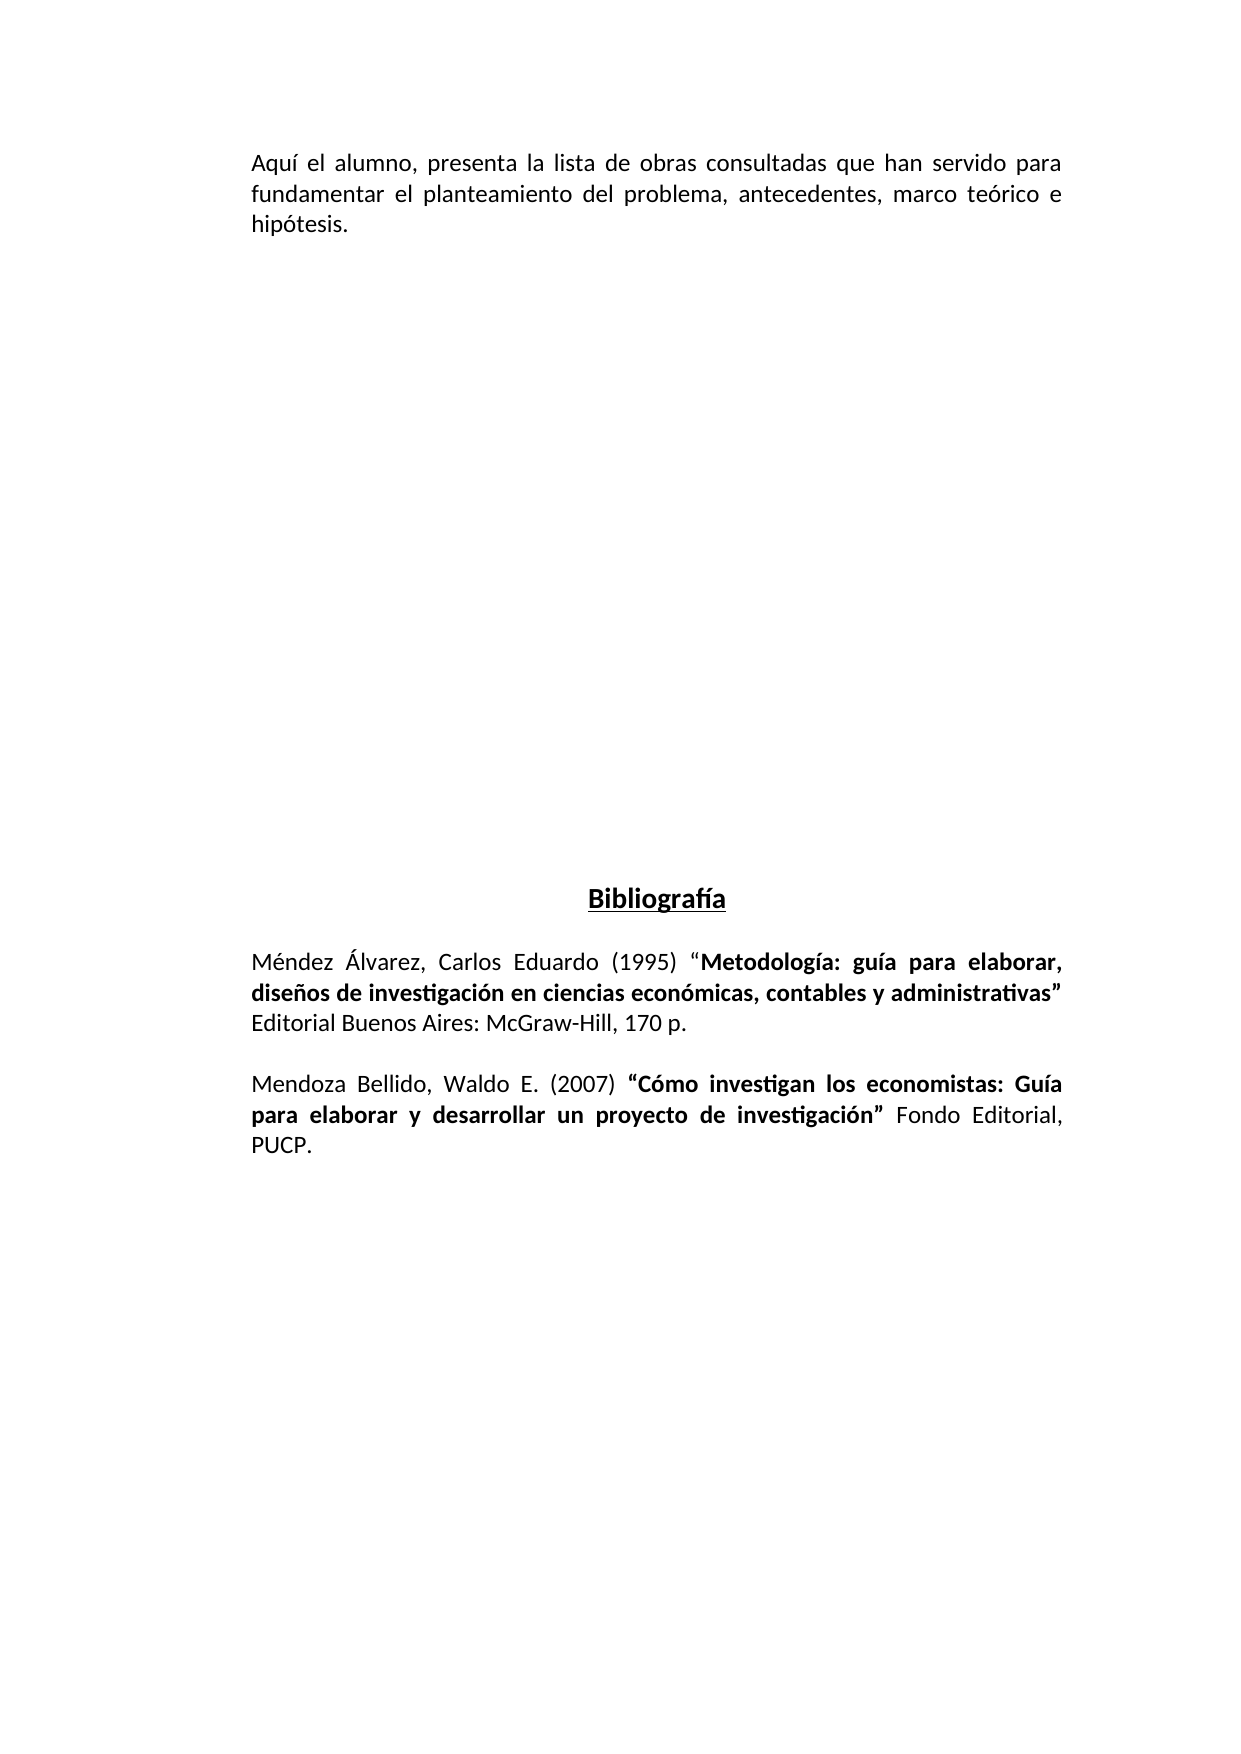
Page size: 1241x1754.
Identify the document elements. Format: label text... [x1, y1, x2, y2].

text Mendoza Bellido, Waldo E. (2007) “Cómo investigan los economistas: Guía para elaborar y desarrollar un proyecto de investigación” Fondo Editorial, PUCP. [251, 1068, 1063, 1160]
text Méndez Álvarez, Carlos Eduardo (1995) “Metodología: guía para elaborar, diseños de investigación en ciencias económicas, contables y administrativas” Editorial Buenos Aires: McGraw-Hill, 170 p. [251, 946, 1063, 1038]
text Bibliografía [251, 880, 1063, 916]
text Aquí el alumno, presenta la lista de obras consultadas que han servido para fundamentar el planteamiento del problema, antecedentes, marco teórico e hipótesis. [251, 148, 1063, 239]
